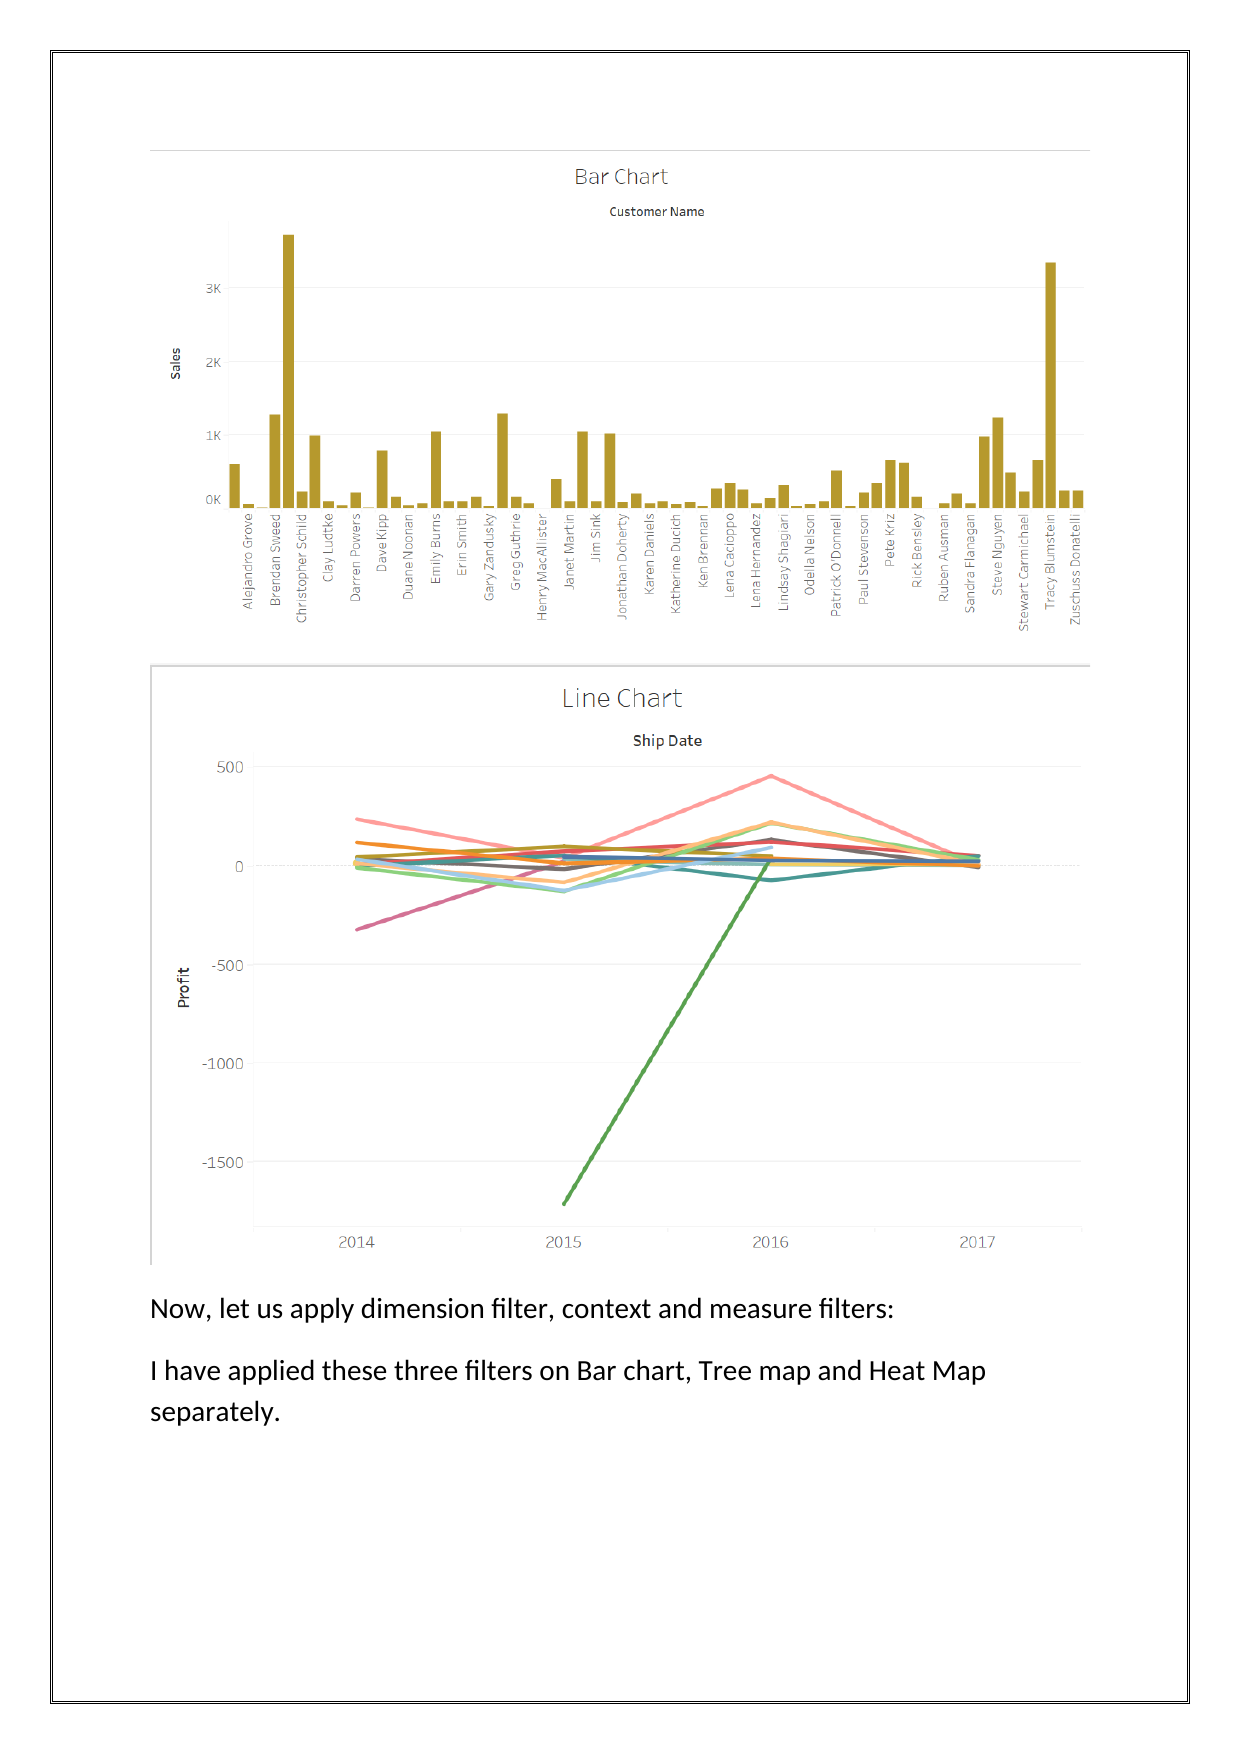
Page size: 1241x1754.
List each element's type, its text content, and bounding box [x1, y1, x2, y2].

picture [150, 663, 1091, 1265]
text Now, let us apply dimension filter, context and measure filters: [150, 1290, 1090, 1326]
text I have applied these three filters on Bar chart, Tree map and Heat Map separately. [150, 1352, 1090, 1428]
picture [150, 150, 1091, 639]
